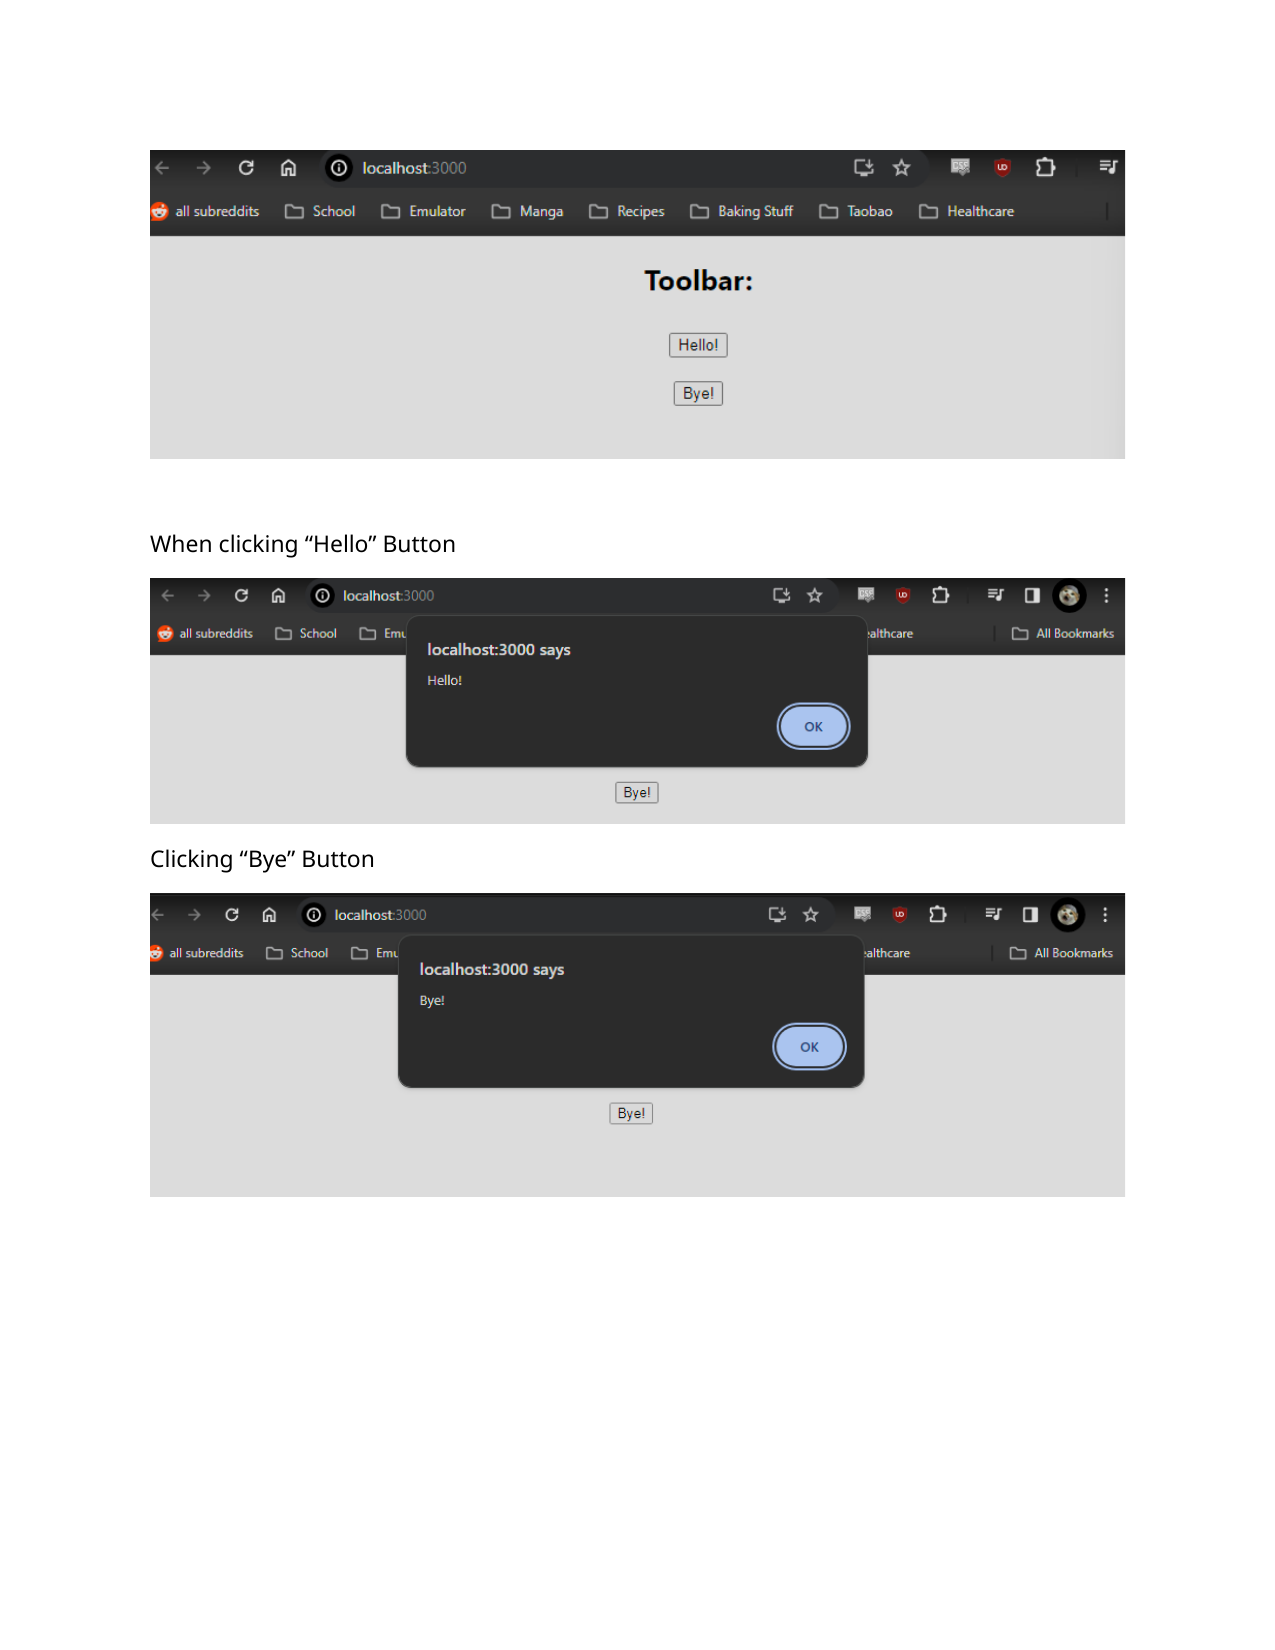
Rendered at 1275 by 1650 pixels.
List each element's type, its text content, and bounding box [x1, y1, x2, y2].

picture [150, 578, 1125, 824]
picture [150, 150, 1125, 459]
text When clicking “Hello” Button [150, 528, 1125, 559]
text Clicking “Bye” Button [150, 843, 1125, 874]
picture [150, 893, 1125, 1197]
